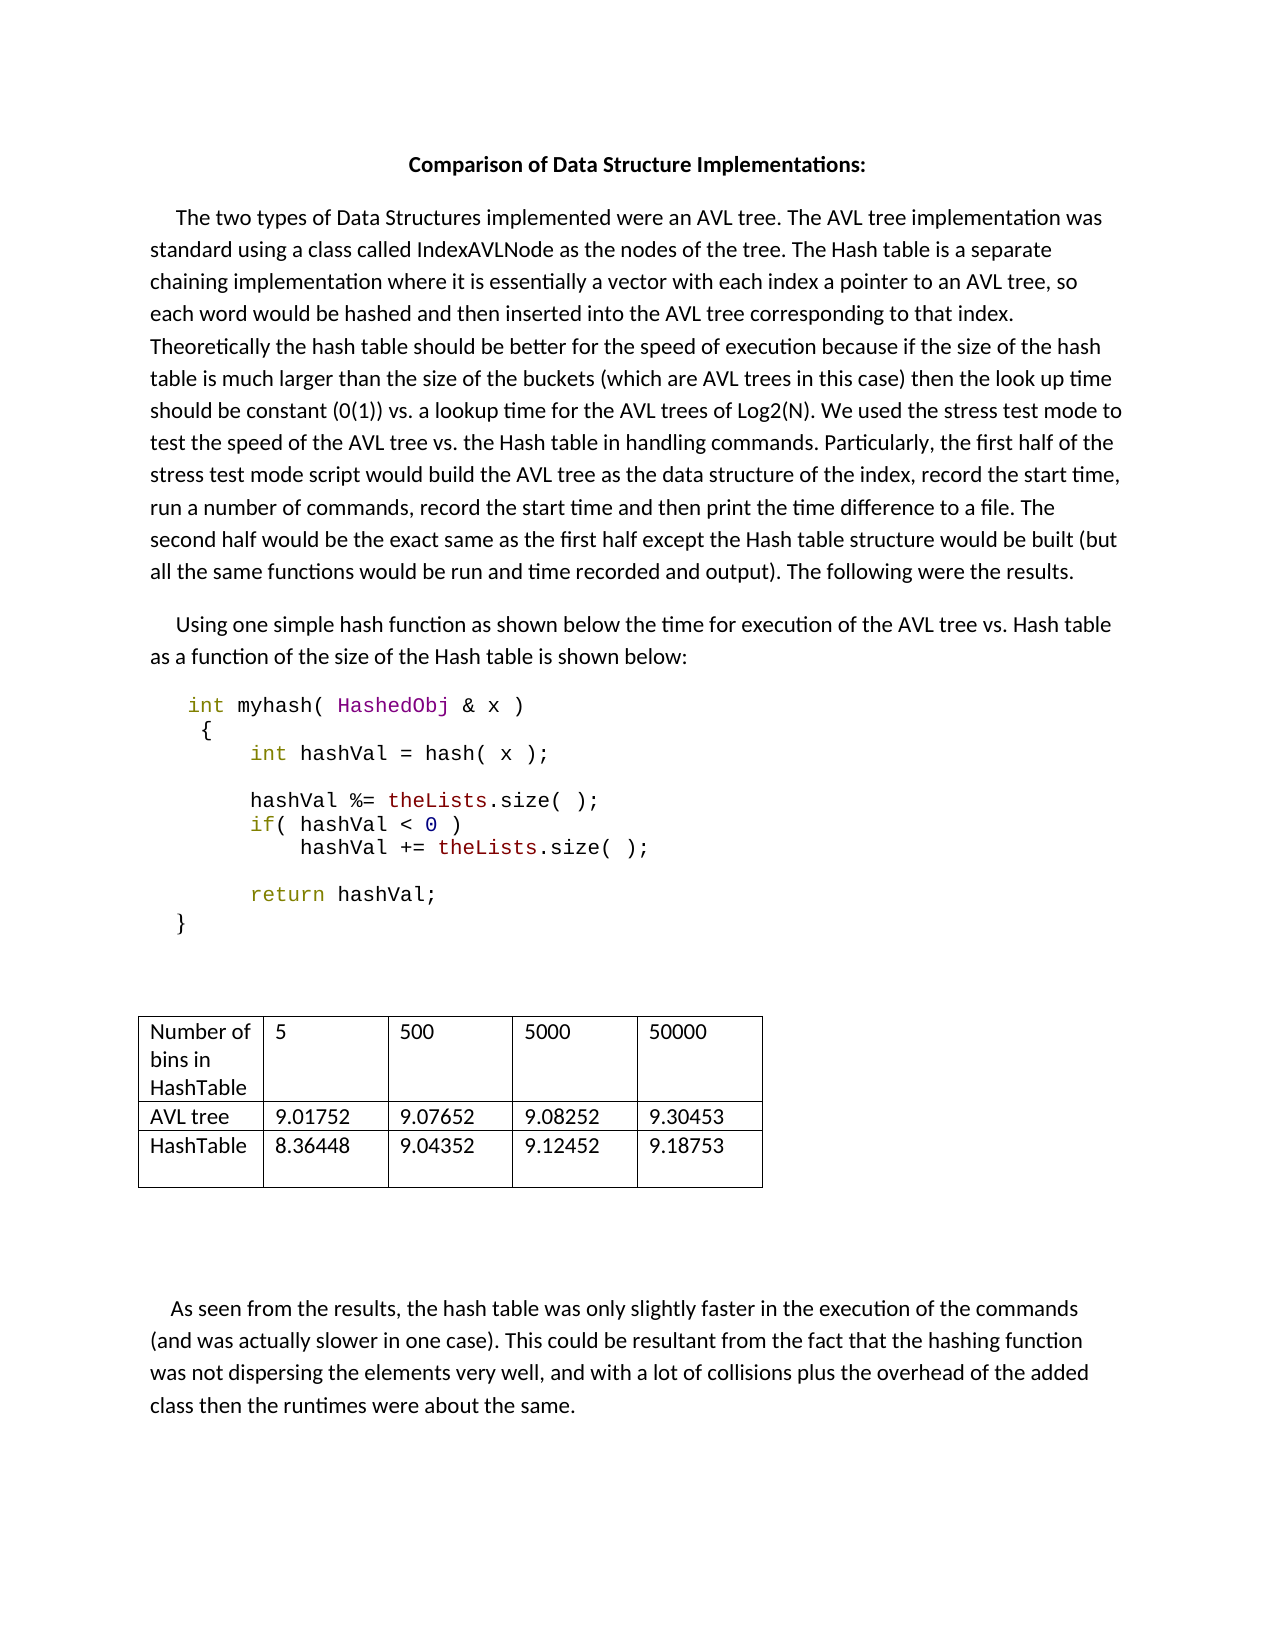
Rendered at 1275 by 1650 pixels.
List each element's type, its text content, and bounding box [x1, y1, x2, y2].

table_cell 9.12452 [513, 1131, 637, 1187]
table_header 50000 [638, 1017, 762, 1101]
table_cell 9.07652 [389, 1102, 512, 1130]
text hashVal += theLists.size( ); [150, 837, 1125, 861]
text Comparison of Data Structure Implementations: [150, 150, 1125, 178]
text if( hashVal < 0 ) [150, 813, 1125, 837]
text return hashVal; [150, 884, 1125, 908]
table_header 500 [389, 1017, 512, 1101]
text int hashVal = hash( x ); [150, 743, 1125, 766]
table_cell 9.08252 [513, 1102, 637, 1130]
text The two types of Data Structures implemented were an AVL tree. The AVL tree implementation was standard using a class called IndexAVLNode as the nodes of the tree. The Hash table is a separate chaining implementation where it is essentially a vector with each index a pointer to an AVL tree, so each word would be hashed and then inserted into the AVL tree corresponding to that index. Theoretically the hash table should be better for the speed of execution because if the size of the hash table is much larger than the size of the buckets (which are AVL trees in this case) then the look up time should be constant (0(1)) vs. a lookup time for the AVL trees of Log2(N). We used the stress test mode to test the speed of the AVL tree vs. the Hash table in handling commands. Particularly, the first half of the stress test mode script would build the AVL tree as the data structure of the index, record the start time, run a number of commands, record the start time and then print the time difference to a file. The second half would be the exact same as the first half except the Hash table structure would be built (but all the same functions would be run and time recorded and output). The following were the results. [150, 203, 1125, 585]
text int myhash( HashedObj & x ) [150, 695, 1125, 719]
table_header Number of bins in HashTable [139, 1017, 263, 1101]
table_cell 9.01752 [264, 1102, 388, 1130]
text } [150, 908, 1125, 937]
table_cell 9.30453 [638, 1102, 762, 1130]
text { [150, 719, 1125, 743]
text Using one simple hash function as shown below the time for execution of the AVL tree vs. Hash table as a function of the size of the Hash table is shown below: [150, 610, 1125, 670]
table_cell HashTable [139, 1131, 263, 1187]
table_cell 9.04352 [389, 1131, 512, 1187]
table_cell 9.18753 [638, 1131, 762, 1187]
text As seen from the results, the hash table was only slightly faster in the execution of the commands (and was actually slower in one case). This could be resultant from the fact that the hashing function was not dispersing the elements very well, and with a lot of collisions plus the overhead of the added class then the runtimes were about the same. [150, 1294, 1125, 1419]
table_cell AVL tree [139, 1102, 263, 1130]
table_cell 8.36448 [264, 1131, 388, 1187]
text hashVal %= theLists.size( ); [150, 790, 1125, 813]
table_header 5000 [513, 1017, 637, 1101]
table_header 5 [264, 1017, 388, 1101]
